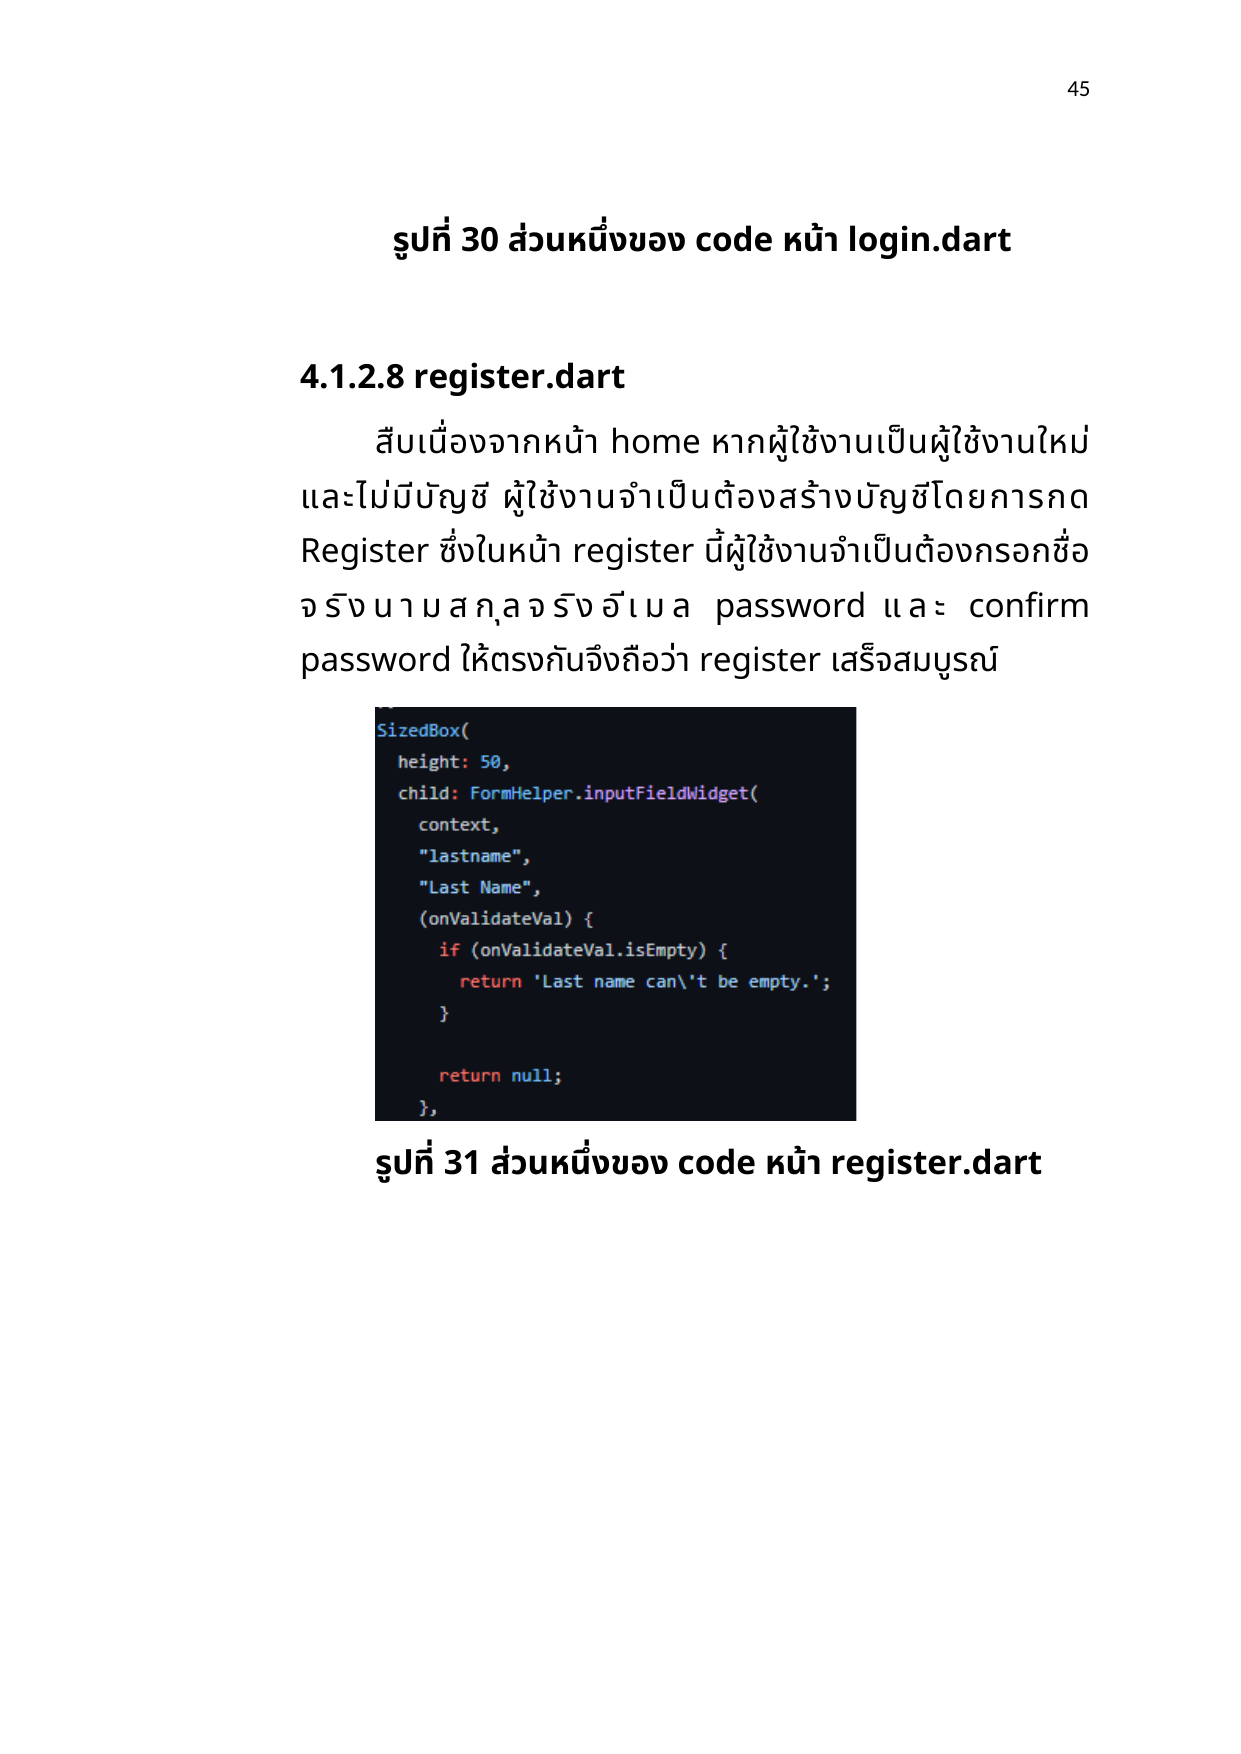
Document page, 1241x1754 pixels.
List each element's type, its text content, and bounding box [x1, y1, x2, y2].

picture [375, 707, 857, 1121]
text รูปที่ 30 ส่วนหนึ่งของ code หน้า login.dart [150, 216, 1090, 266]
text รูปที่ 31 ส่วนหนึ่งของ code หน้า register.dart [300, 1139, 1090, 1189]
text 4.1.2.8 register.dart [150, 352, 1090, 398]
text สืบเนื่องจากหน้า home หากผู้ใช้งานเป็นผู้ใช้งานใหม่และไม่มีบัญชี ผู้ใช้งานจำเป็นต้องสร้างบัญชีโดยการกด Register ซึ่งในหน้า register นี้ผู้ใช้งานจำเป็นต้องกรอกชื่อจริงนามสกุลจริงอีเมล password และ confirm password ให้ตรงกันจึงถือว่า register เสร็จสมบูรณ์ [300, 418, 1090, 687]
